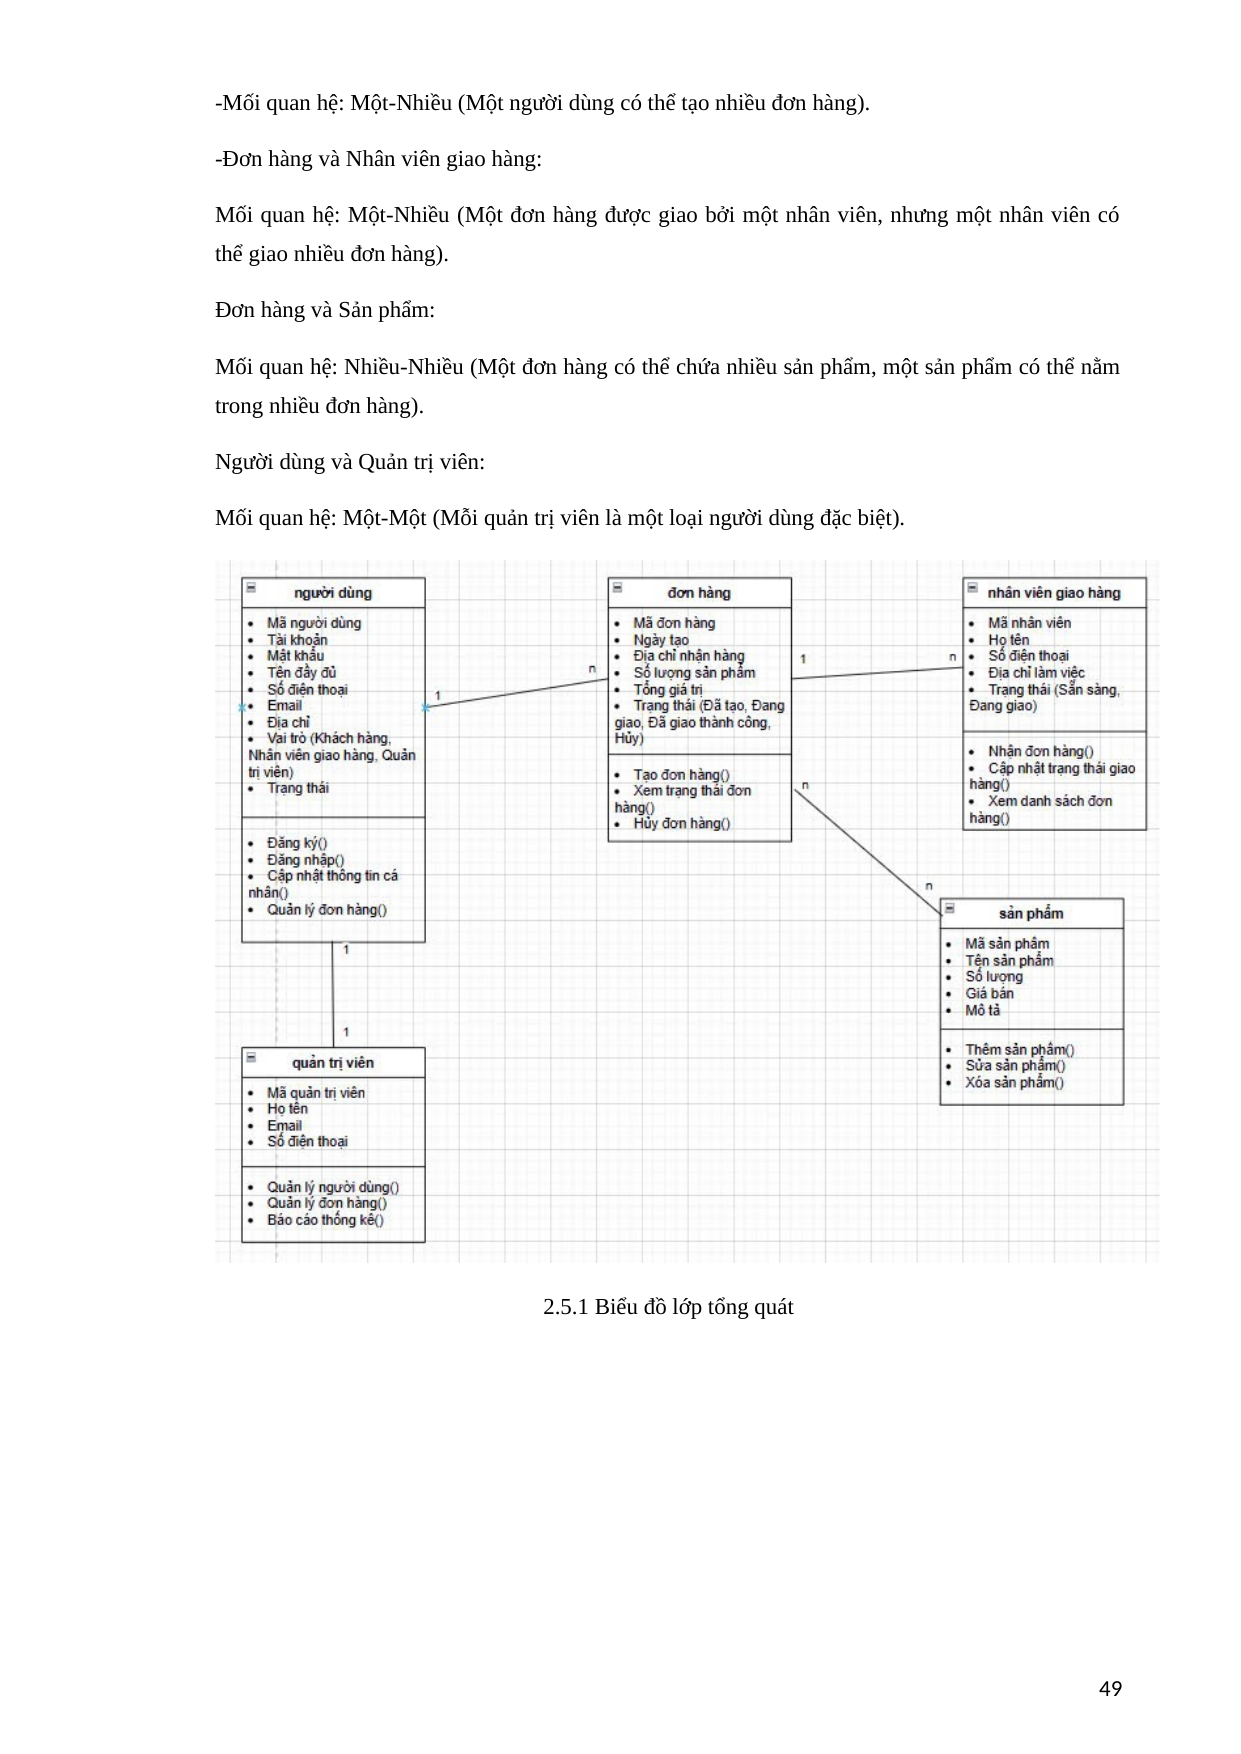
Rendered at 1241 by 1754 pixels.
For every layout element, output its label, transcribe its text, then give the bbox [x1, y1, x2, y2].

text 2.5.1 Biểu đồ lớp tổng quát [215, 1293, 1122, 1319]
picture [214, 560, 1160, 1263]
text Mối quan hệ: Một-Nhiều (Một đơn hàng được giao bởi một nhân viên, nhưng một nhân viên có thể giao nhiều đơn hàng). [215, 201, 1122, 267]
text Mối quan hệ: Nhiều-Nhiều (Một đơn hàng có thể chứa nhiều sản phẩm, một sản phẩm có thể nằm trong nhiều đơn hàng). [215, 353, 1122, 418]
text -Mối quan hệ: Một-Nhiều (Một người dùng có thể tạo nhiều đơn hàng). [215, 89, 1122, 115]
text -Đơn hàng và Nhân viên giao hàng: [215, 145, 1122, 171]
text Đơn hàng và Sản phẩm: [215, 297, 1122, 323]
text Người dùng và Quản trị viên: [215, 448, 1122, 475]
text Mối quan hệ: Một-Một (Mỗi quản trị viên là một loại người dùng đặc biệt). [215, 504, 1122, 531]
